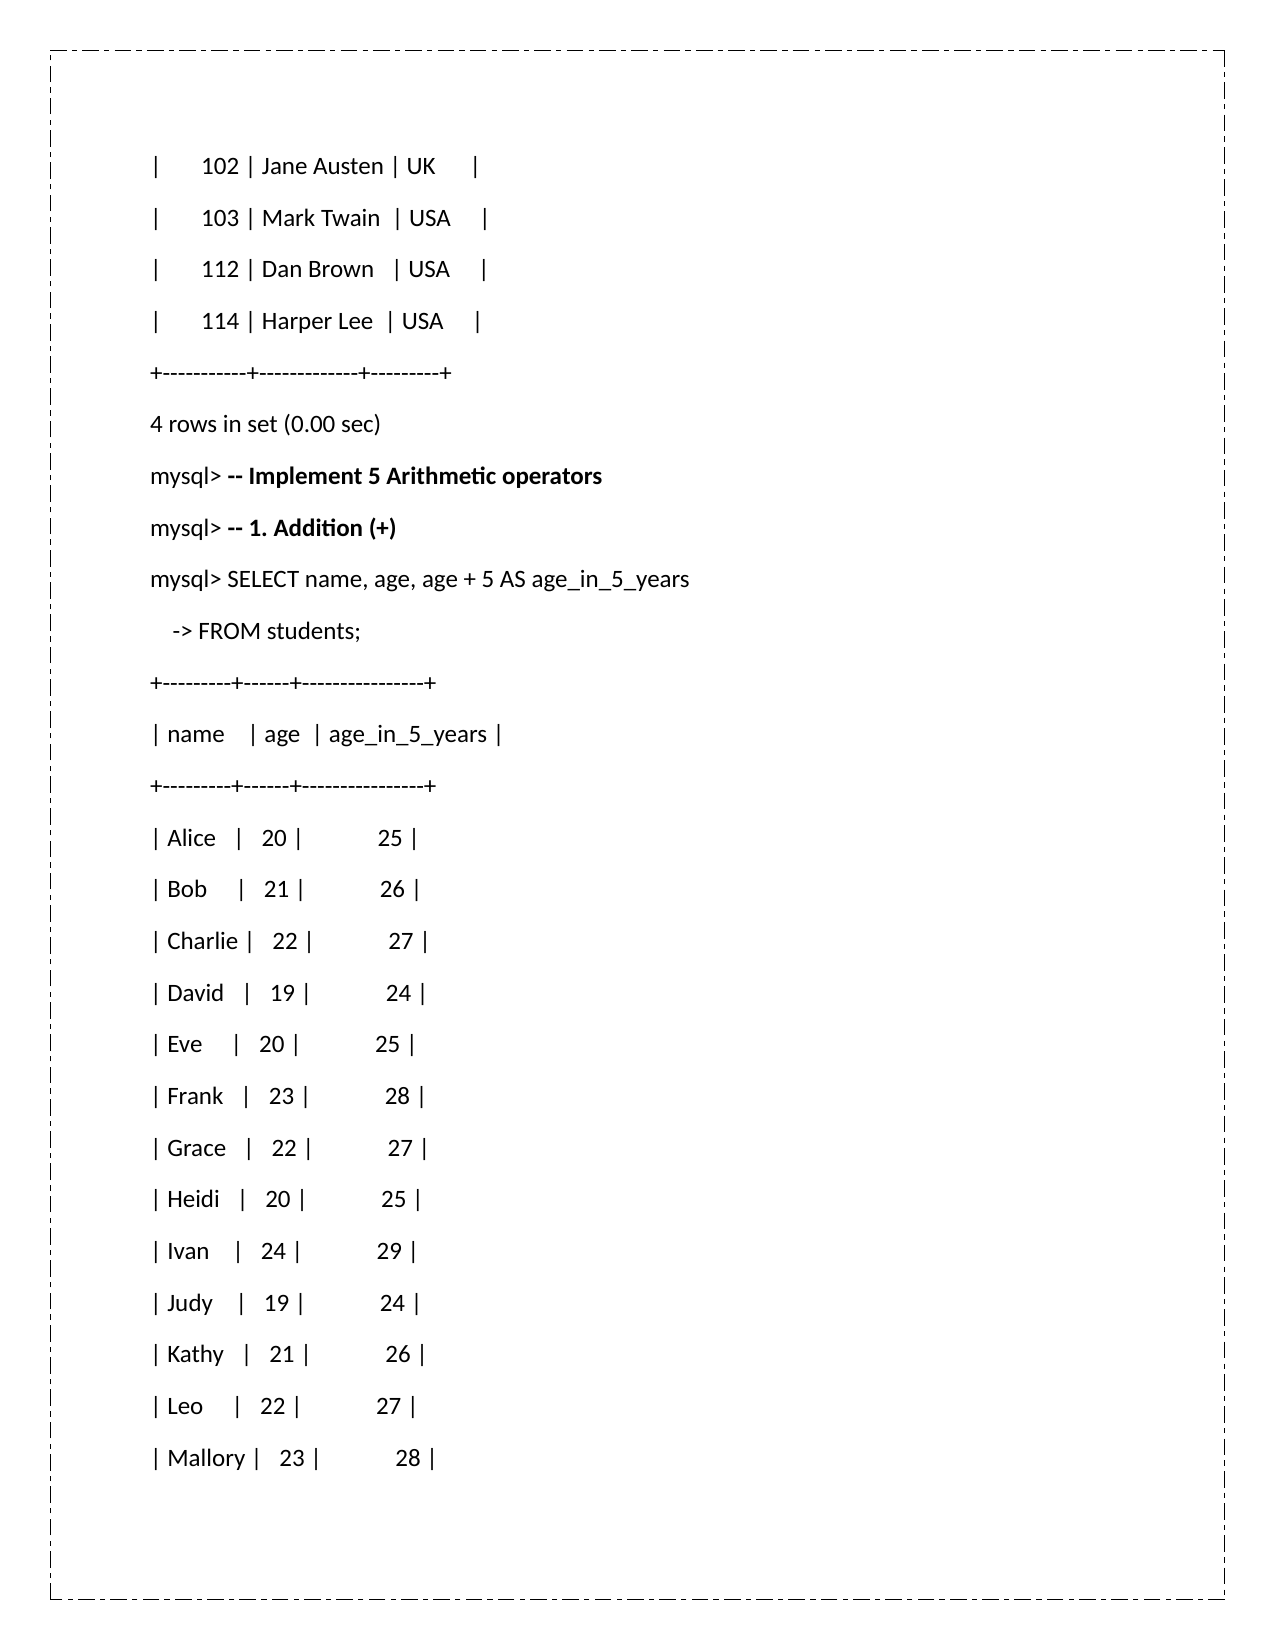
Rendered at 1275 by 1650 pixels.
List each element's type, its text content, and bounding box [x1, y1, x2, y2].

text | Heidi | 20 | 25 | [150, 1183, 1125, 1214]
text | Charlie | 22 | 27 | [150, 925, 1125, 956]
text | Frank | 23 | 28 | [150, 1080, 1125, 1111]
text +---------+------+----------------+ [150, 667, 1125, 697]
text | 114 | Harper Lee | USA | [150, 305, 1125, 336]
text | David | 19 | 24 | [150, 977, 1125, 1007]
text | name | age | age_in_5_years | [150, 718, 1125, 749]
text | Grace | 22 | 27 | [150, 1132, 1125, 1162]
text | 102 | Jane Austen | UK | [150, 150, 1125, 181]
text mysql> -- 1. Addition (+) [150, 512, 1125, 542]
text mysql> SELECT name, age, age + 5 AS age_in_5_years [150, 563, 1125, 594]
text | Kathy | 21 | 26 | [150, 1338, 1125, 1369]
text +-----------+-------------+---------+ [150, 357, 1125, 387]
text +---------+------+----------------+ [150, 770, 1125, 801]
text | Mallory | 23 | 28 | [150, 1442, 1125, 1472]
text | Leo | 22 | 27 | [150, 1390, 1125, 1421]
text 4 rows in set (0.00 sec) [150, 408, 1125, 439]
text | Bob | 21 | 26 | [150, 873, 1125, 904]
text -> FROM students; [150, 615, 1125, 646]
text | Ivan | 24 | 29 | [150, 1235, 1125, 1266]
text | Judy | 19 | 24 | [150, 1287, 1125, 1317]
text mysql> -- Implement 5 Arithmetic operators [150, 460, 1125, 491]
text | 103 | Mark Twain | USA | [150, 202, 1125, 232]
text | Alice | 20 | 25 | [150, 822, 1125, 852]
text | Eve | 20 | 25 | [150, 1028, 1125, 1059]
text | 112 | Dan Brown | USA | [150, 253, 1125, 284]
